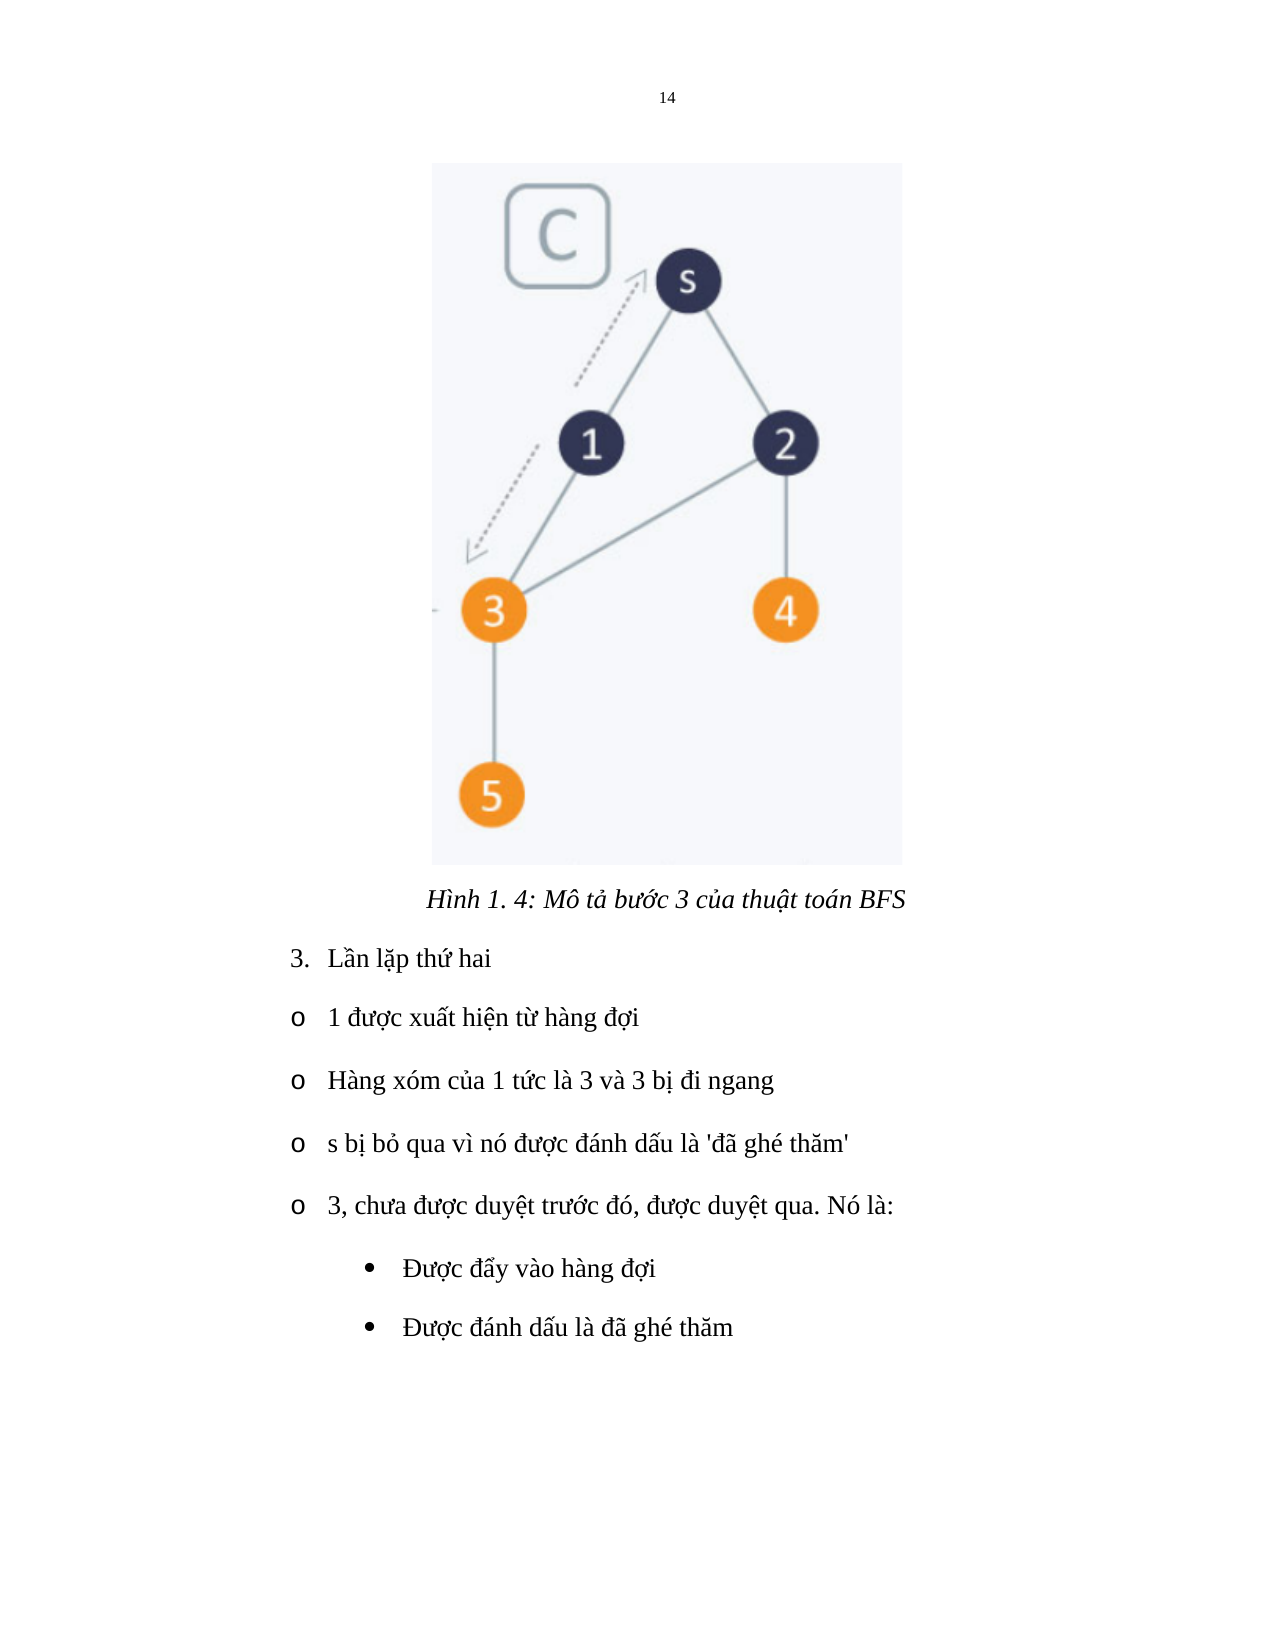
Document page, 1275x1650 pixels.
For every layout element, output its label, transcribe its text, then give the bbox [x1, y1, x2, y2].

list Được đánh dấu là đã ghé thăm [365, 1311, 1157, 1342]
list 1 được xuất hiện từ hàng đợi [290, 1001, 1157, 1035]
picture [431, 163, 903, 865]
list Lần lặp thứ hai [290, 942, 1157, 973]
text Hình 1. 4: Mô tả bước 3 của thuật toán BFS [177, 883, 1157, 914]
list s bị bỏ qua vì nó được đánh dấu là 'đã ghé thăm' [290, 1127, 1157, 1160]
list Được đẩy vào hàng đợi [365, 1252, 1157, 1283]
list Hàng xóm của 1 tức là 3 và 3 bị đi ngang [290, 1064, 1157, 1097]
list 3, chưa được duyệt trước đó, được duyệt qua. Nó là: [290, 1189, 1157, 1223]
